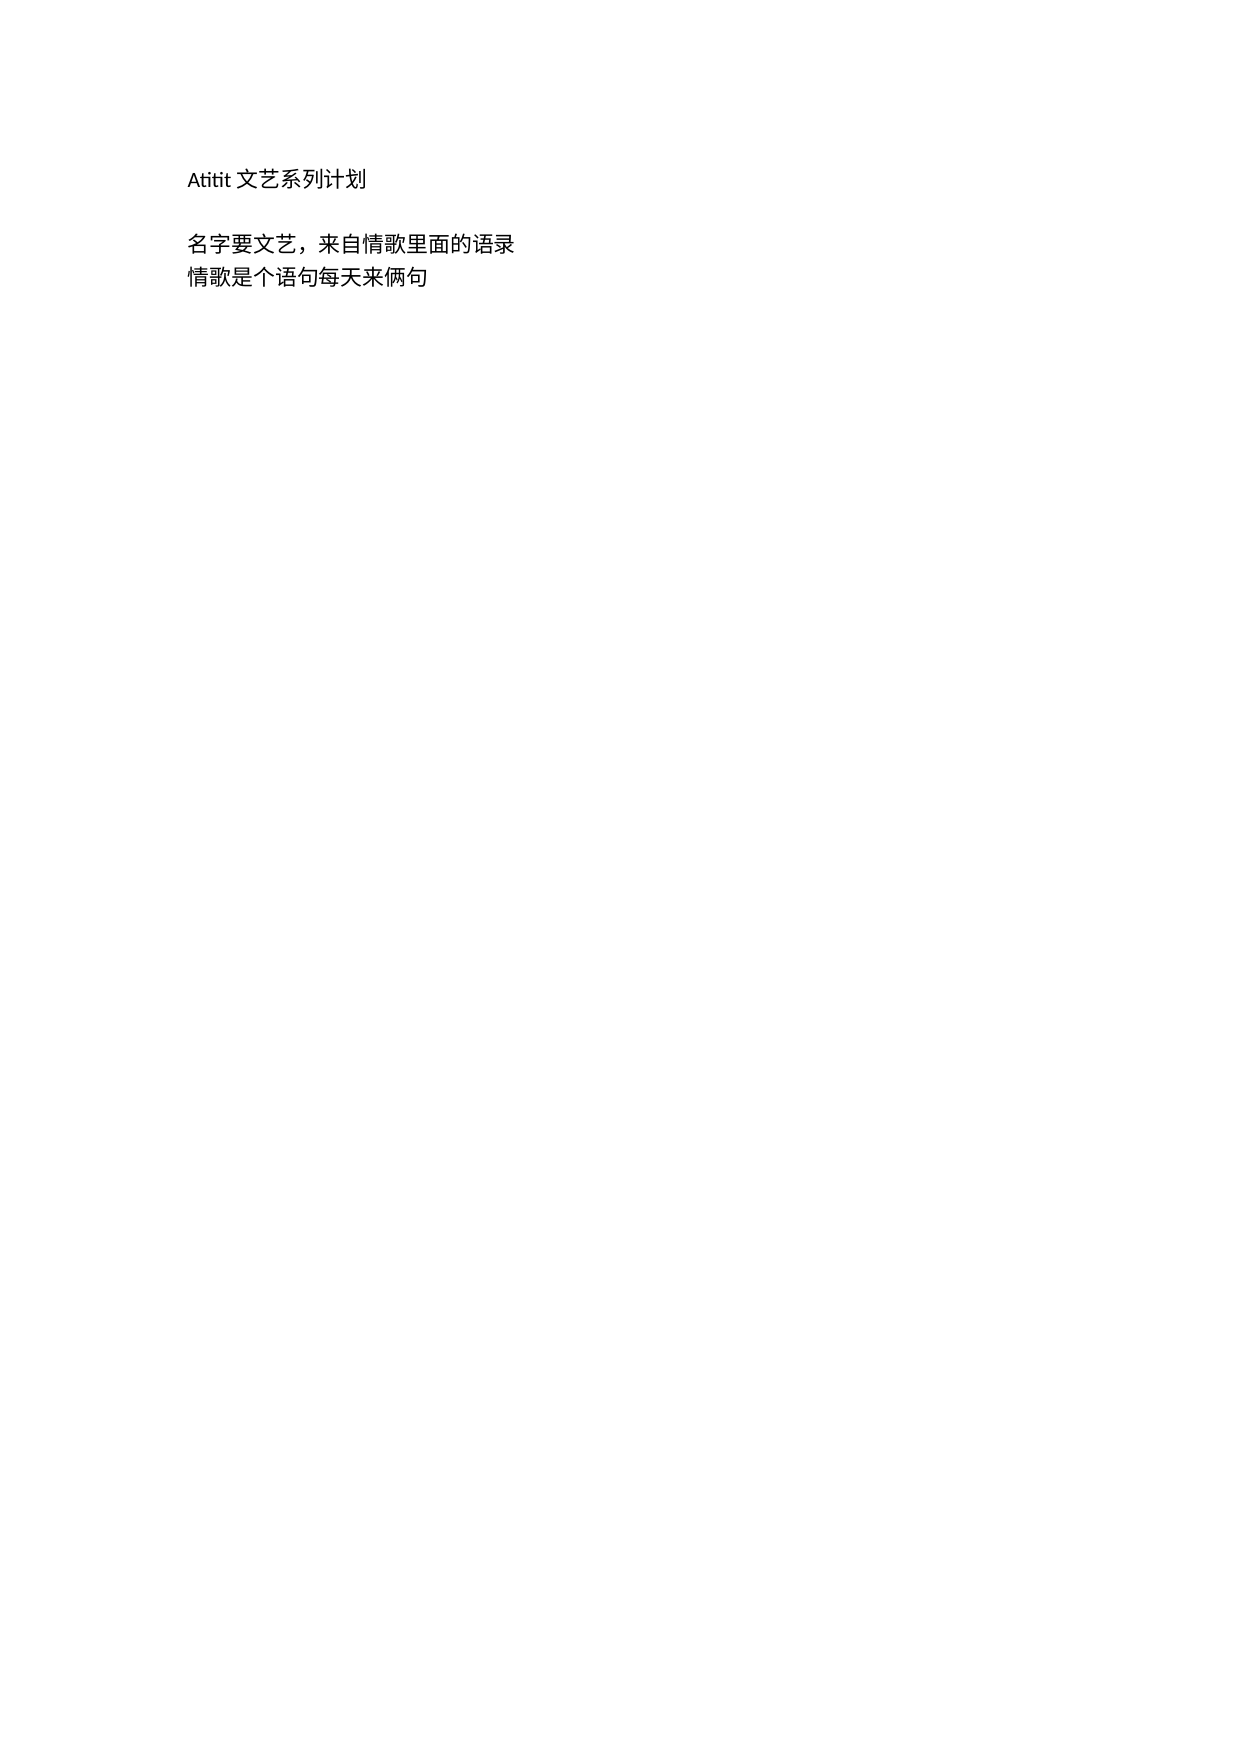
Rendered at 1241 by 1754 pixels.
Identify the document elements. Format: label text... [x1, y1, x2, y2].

text 情歌是个语句每天来俩句 [187, 259, 1053, 292]
text Atitit 文艺系列计划 [187, 162, 1053, 194]
text 名字要文艺，来自情歌里面的语录 [187, 227, 1053, 259]
